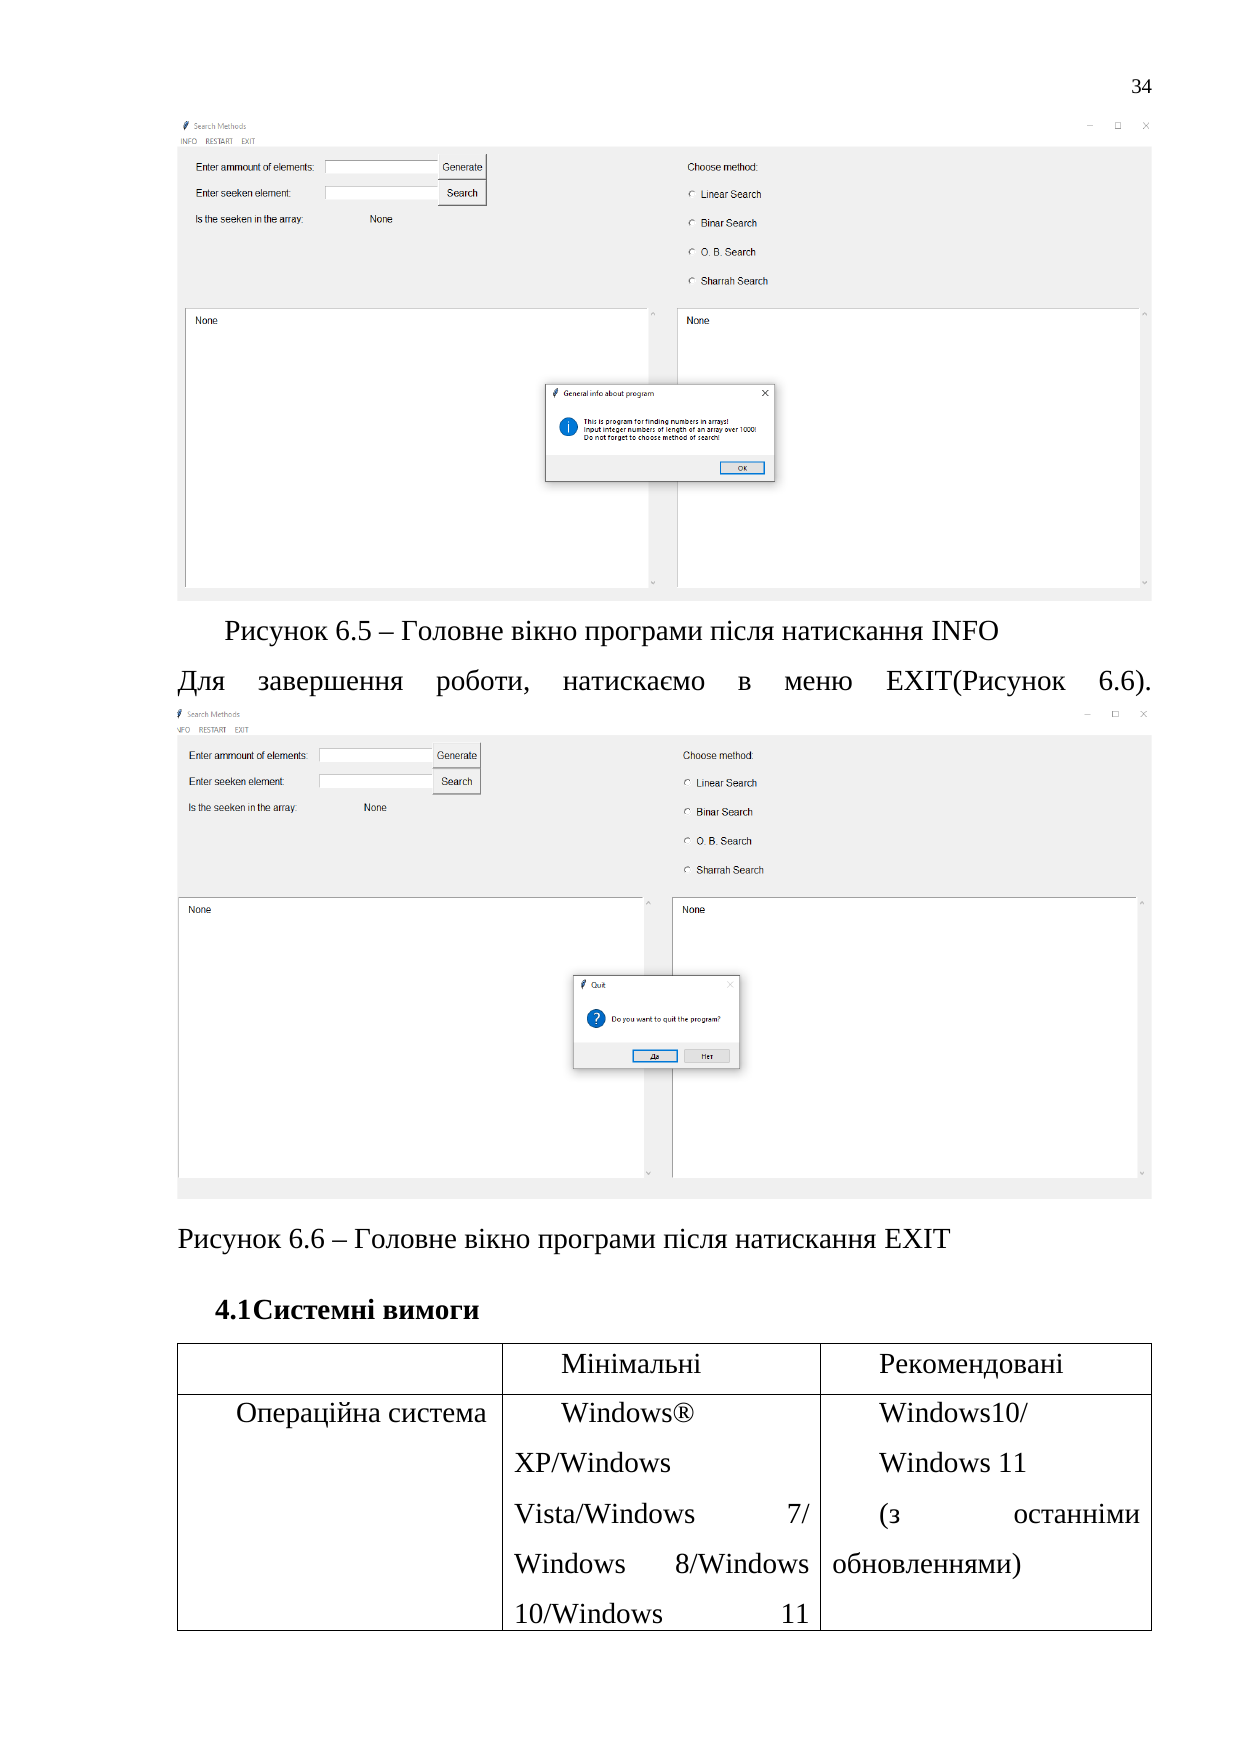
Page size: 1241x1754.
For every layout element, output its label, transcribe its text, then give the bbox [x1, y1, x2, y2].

table_header Рекомендовані [821, 1344, 1151, 1394]
table_header [178, 1344, 502, 1394]
text Для завершення роботи, натискаємо в меню EXIT(Рисунок 6.6). Рисунок 6.6 – Головне вікно програми після натискання EXIT [177, 1199, 1152, 1255]
subtitle Системні вимоги [215, 1292, 1152, 1326]
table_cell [821, 1395, 1151, 1630]
table_cell Операційна система [178, 1395, 502, 1630]
text Рисунок 6.5 – Головне вікно програми після натискання INFO [177, 613, 1152, 646]
picture [177, 121, 1152, 601]
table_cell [503, 1395, 820, 1630]
picture [177, 708, 1152, 1199]
text Для завершення роботи, натискаємо в меню EXIT(Рисунок 6.6). Рисунок 6.6 – Головне вікно програми після натискання EXIT [177, 663, 1152, 708]
table_header Мінімальні [503, 1344, 820, 1394]
